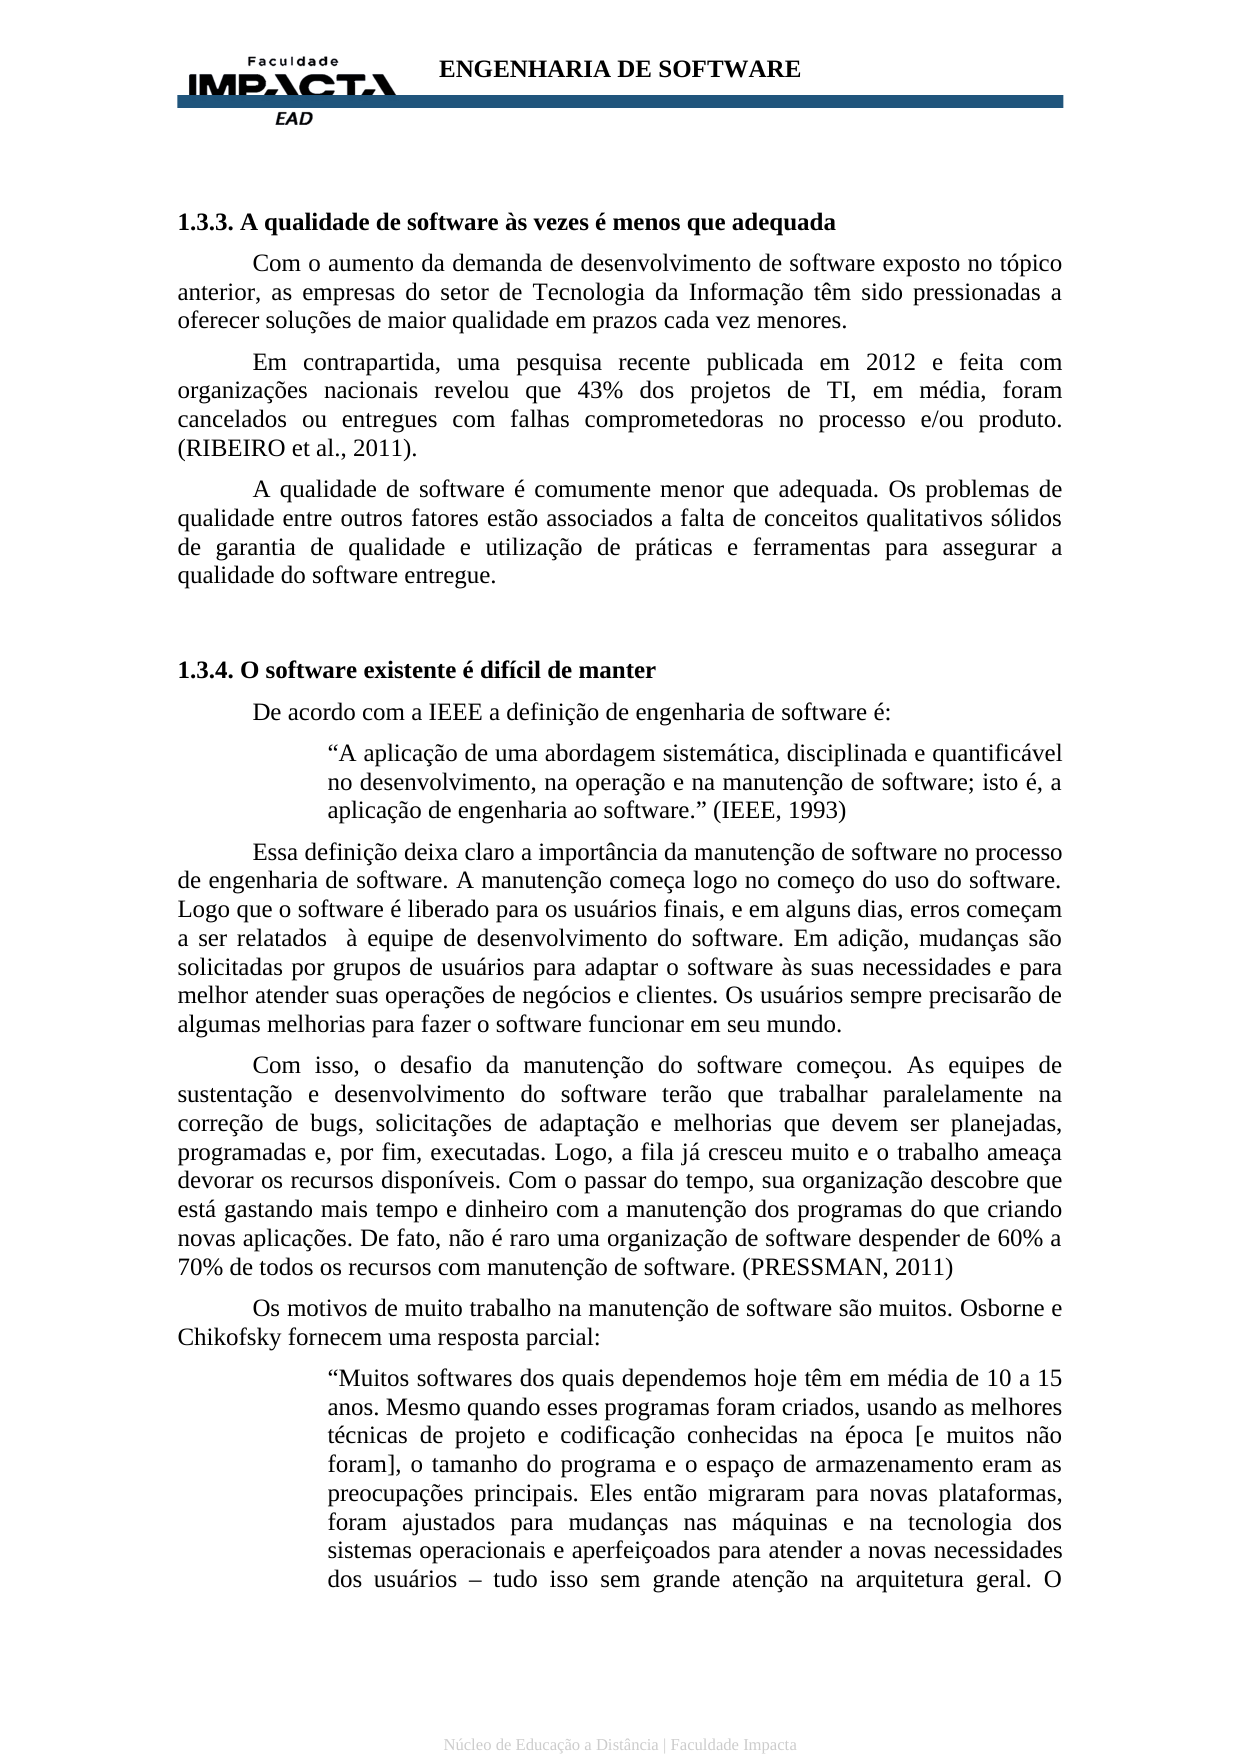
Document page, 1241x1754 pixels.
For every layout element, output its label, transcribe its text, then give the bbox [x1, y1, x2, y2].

text De acordo com a IEEE a definição de engenharia de software é: [177, 697, 1063, 726]
text 1.3.3. A qualidade de software às vezes é menos que adequada [177, 207, 1063, 236]
text Com isso, o desafio da manutenção do software começou. As equipes de sustentação e desenvolvimento do software terão que trabalhar paralelamente na correção de bugs, solicitações de adaptação e melhorias que devem ser planejadas, programadas e, por fim, executadas. Logo, a fila já cresceu muito e o trabalho ameaça devorar os recursos disponíveis. Com o passar do tempo, sua organização descobre que está gastando mais tempo e dinheiro com a manutenção dos programas do que criando novas aplicações. De fato, não é raro uma organização de software despender de 60% a 70% de todos os recursos com manutenção de software. (PRESSMAN, 2011) [177, 1051, 1063, 1281]
text “A aplicação de uma abordagem sistemática, disciplinada e quantificável no desenvolvimento, na operação e na manutenção de software; isto é, a aplicação de engenharia ao software.” (IEEE, 1993) [327, 738, 1063, 824]
text Com o aumento da demanda de desenvolvimento de software exposto no tópico anterior, as empresas do setor de Tecnologia da Informação têm sido pressionadas a oferecer soluções de maior qualidade em prazos cada vez menores. [177, 248, 1063, 334]
text Os motivos de muito trabalho na manutenção de software são muitos. Osborne e Chikofsky fornecem uma resposta parcial: [177, 1293, 1063, 1351]
picture [177, 48, 1064, 134]
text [327, 1363, 1063, 1593]
text Essa definição deixa claro a importância da manutenção de software no processo de engenharia de software. A manutenção começa logo no começo do uso do software. Logo que o software é liberado para os usuários finais, e em alguns dias, erros começam a ser relatados à equipe de desenvolvimento do software. Em adição, mudanças são solicitadas por grupos de usuários para adaptar o software às suas necessidades e para melhor atender suas operações de negócios e clientes. Os usuários sempre precisarão de algumas melhorias para fazer o software funcionar em seu mundo. [177, 837, 1063, 1038]
text Em contrapartida, uma pesquisa recente publicada em 2012 e feita com organizações nacionais revelou que 43% dos projetos de TI, em média, foram cancelados ou entregues com falhas comprometedoras no processo e/ou produto. (RIBEIRO et al., 2011). [177, 347, 1063, 462]
text A qualidade de software é comumente menor que adequada. Os problemas de qualidade entre outros fatores estão associados a falta de conceitos qualitativos sólidos de garantia de qualidade e utilização de práticas e ferramentas para assegurar a qualidade do software entregue. [177, 474, 1063, 589]
text 1.3.4. O software existente é difícil de manter [177, 656, 1063, 684]
